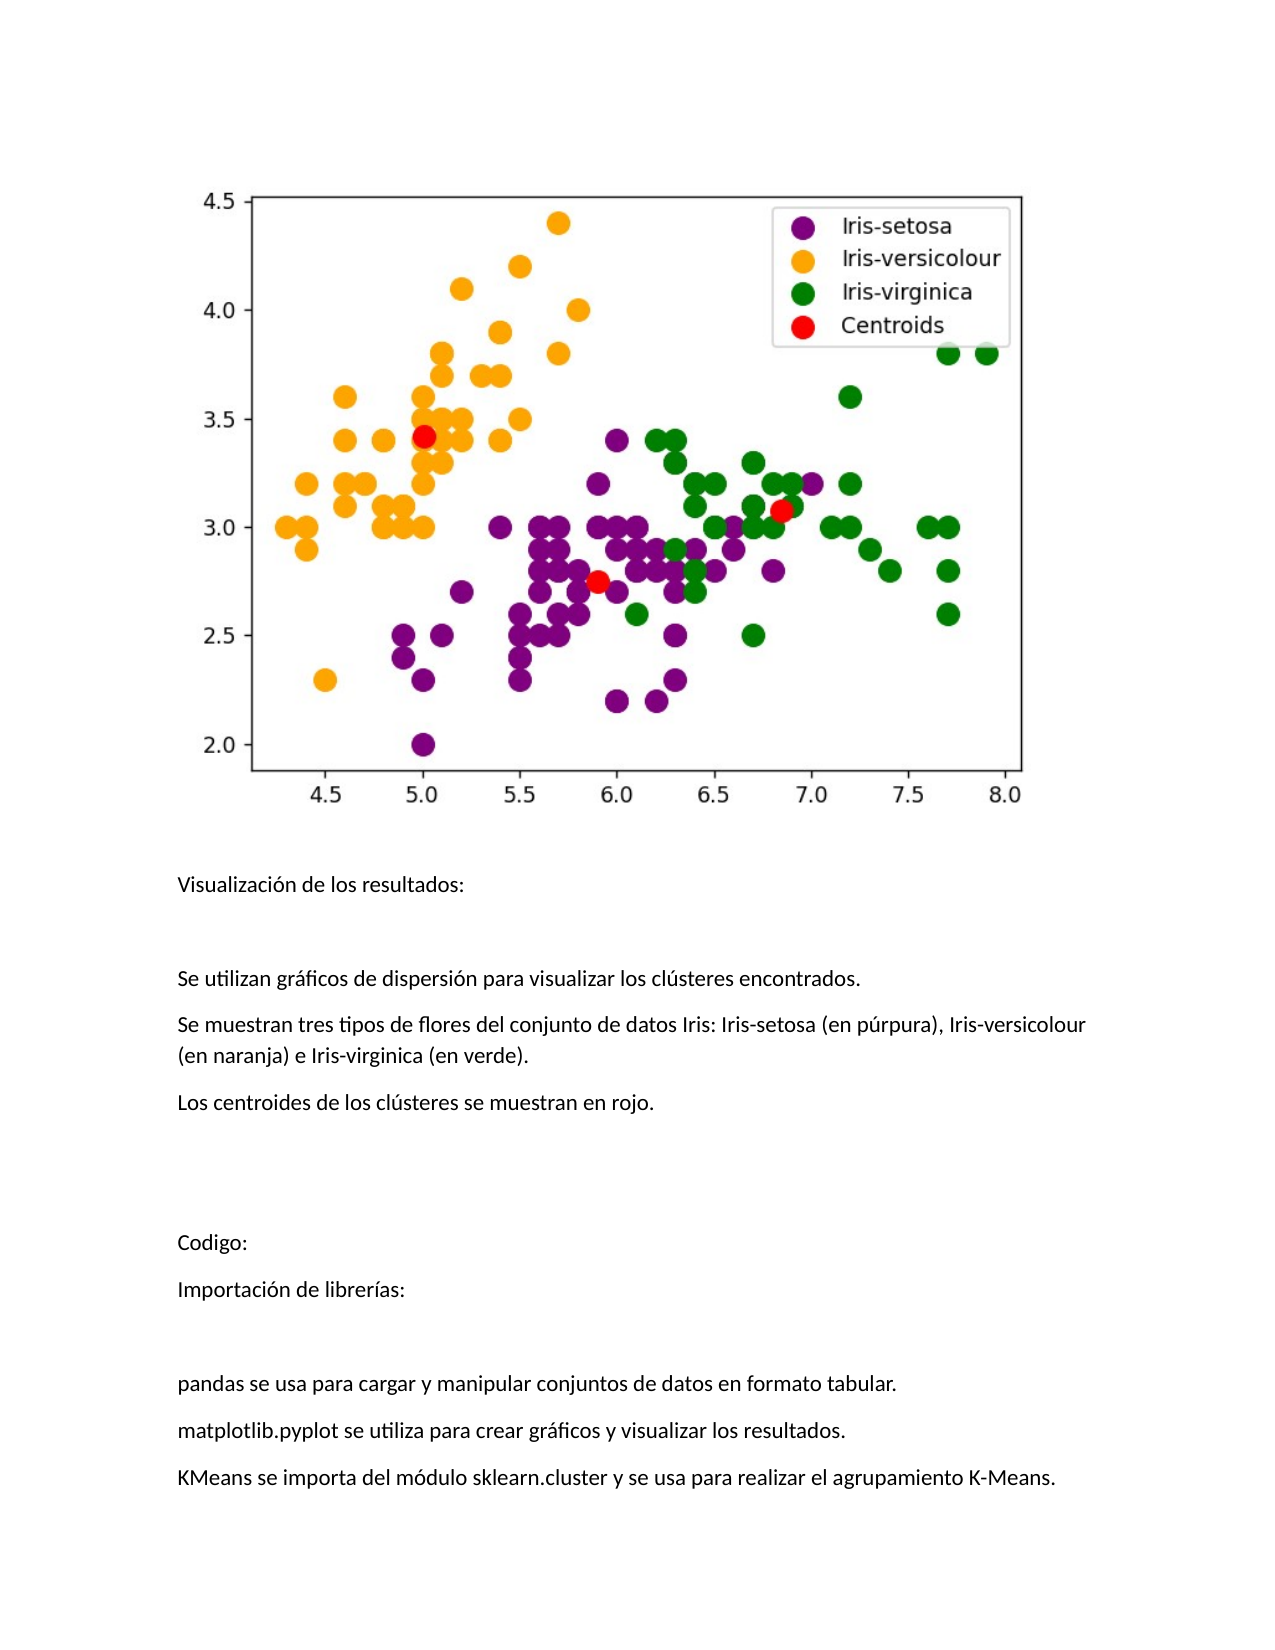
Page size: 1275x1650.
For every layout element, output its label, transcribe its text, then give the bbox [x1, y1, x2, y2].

text matplotlib.pyplot se utiliza para crear gráficos y visualizar los resultados. [177, 1416, 1098, 1444]
text Se utilizan gráficos de dispersión para visualizar los clústeres encontrados. [177, 964, 1098, 992]
text KMeans se importa del módulo sklearn.cluster y se usa para realizar el agrupamiento K-Means. [177, 1463, 1098, 1491]
text Visualización de los resultados: [177, 870, 1098, 898]
text Codigo: [177, 1228, 1098, 1256]
text Los centroides de los clústeres se muestran en rojo. [177, 1088, 1098, 1116]
text Se muestran tres tipos de flores del conjunto de datos Iris: Iris-setosa (en púrpura), Iris-versicolour (en naranja) e Iris-virginica (en verde). [177, 1011, 1098, 1069]
text Importación de librerías: [177, 1275, 1098, 1303]
picture [177, 147, 1098, 851]
text pandas se usa para cargar y manipular conjuntos de datos en formato tabular. [177, 1369, 1098, 1397]
